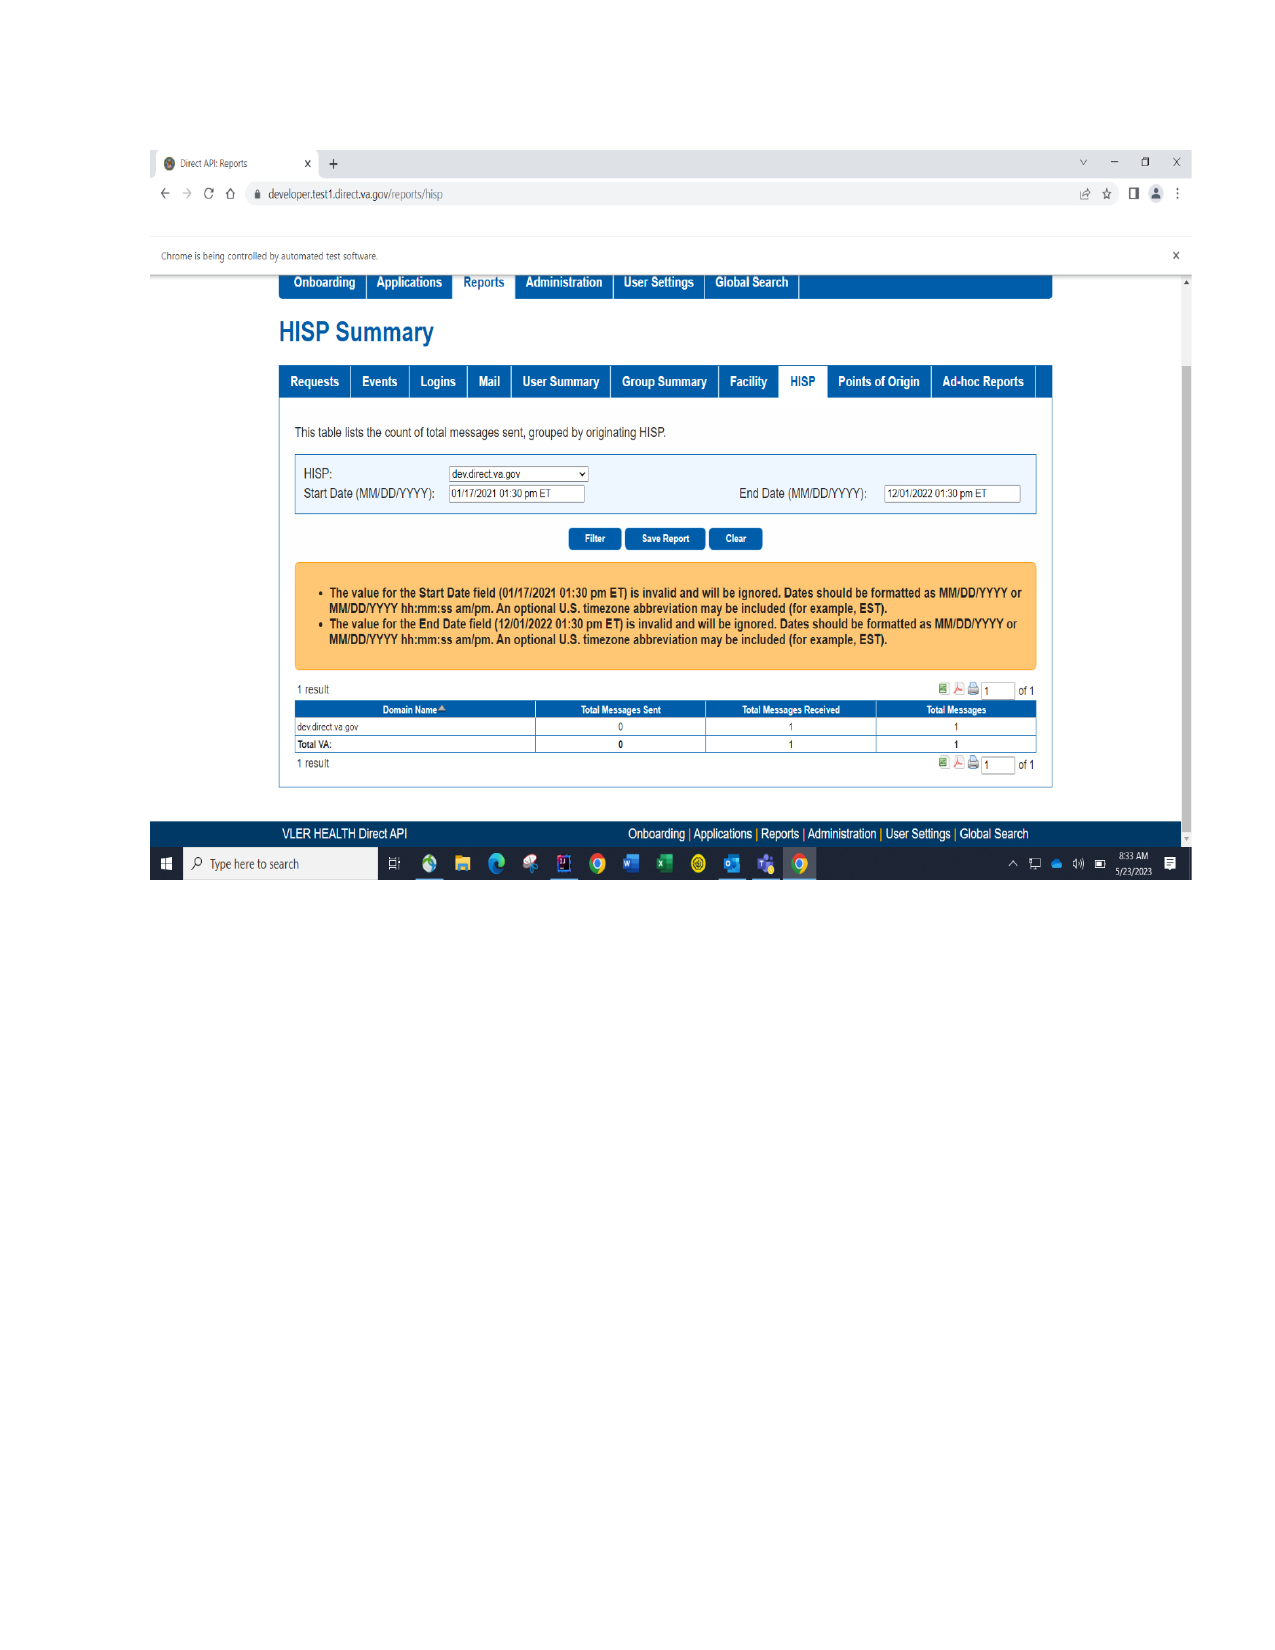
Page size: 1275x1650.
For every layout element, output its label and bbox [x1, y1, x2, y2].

picture [150, 150, 1192, 880]
